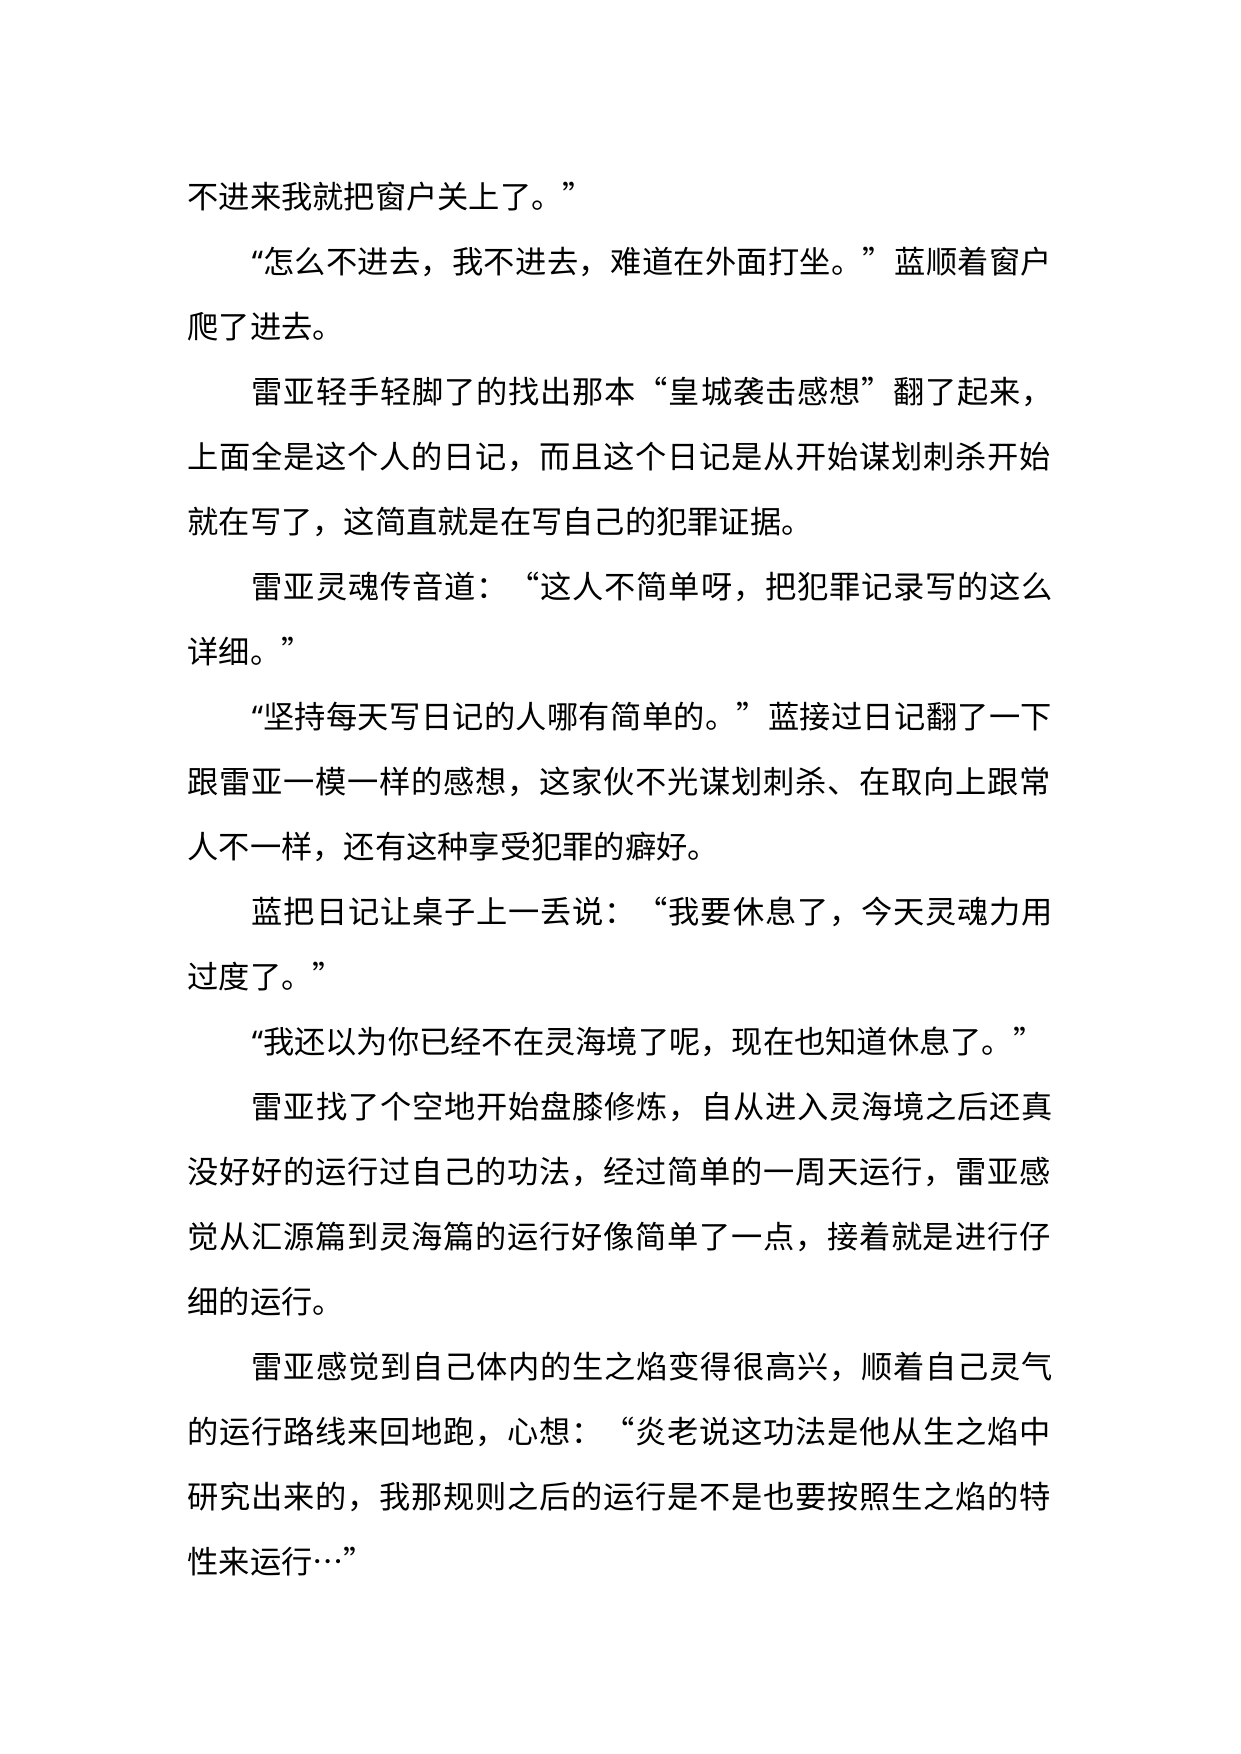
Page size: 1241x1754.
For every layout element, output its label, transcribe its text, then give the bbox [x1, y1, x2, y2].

text “怎么不进去，我不进去，难道在外面打坐。”蓝顺着窗户爬了进去。 [187, 227, 1053, 357]
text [187, 162, 1053, 227]
text 雷亚灵魂传音道：“这人不简单呀，把犯罪记录写的这么详细。” [187, 552, 1053, 682]
text “我还以为你已经不在灵海境了呢，现在也知道休息了。” [187, 1007, 1053, 1072]
text 雷亚找了个空地开始盘膝修炼，自从进入灵海境之后还真没好好的运行过自己的功法，经过简单的一周天运行，雷亚感觉从汇源篇到灵海篇的运行好像简单了一点，接着就是进行仔细的运行。 [187, 1072, 1053, 1332]
text “坚持每天写日记的人哪有简单的。”蓝接过日记翻了一下跟雷亚一模一样的感想，这家伙不光谋划刺杀、在取向上跟常人不一样，还有这种享受犯罪的癖好。 [187, 682, 1053, 877]
text 雷亚感觉到自己体内的生之焰变得很高兴，顺着自己灵气的运行路线来回地跑，心想：“炎老说这功法是他从生之焰中研究出来的，我那规则之后的运行是不是也要按照生之焰的特性来运行…” [187, 1332, 1053, 1592]
text 雷亚轻手轻脚了的找出那本“皇城袭击感想”翻了起来，上面全是这个人的日记，而且这个日记是从开始谋划刺杀开始就在写了，这简直就是在写自己的犯罪证据。 [187, 357, 1053, 552]
text 蓝把日记让桌子上一丢说：“我要休息了，今天灵魂力用过度了。” [187, 877, 1053, 1007]
